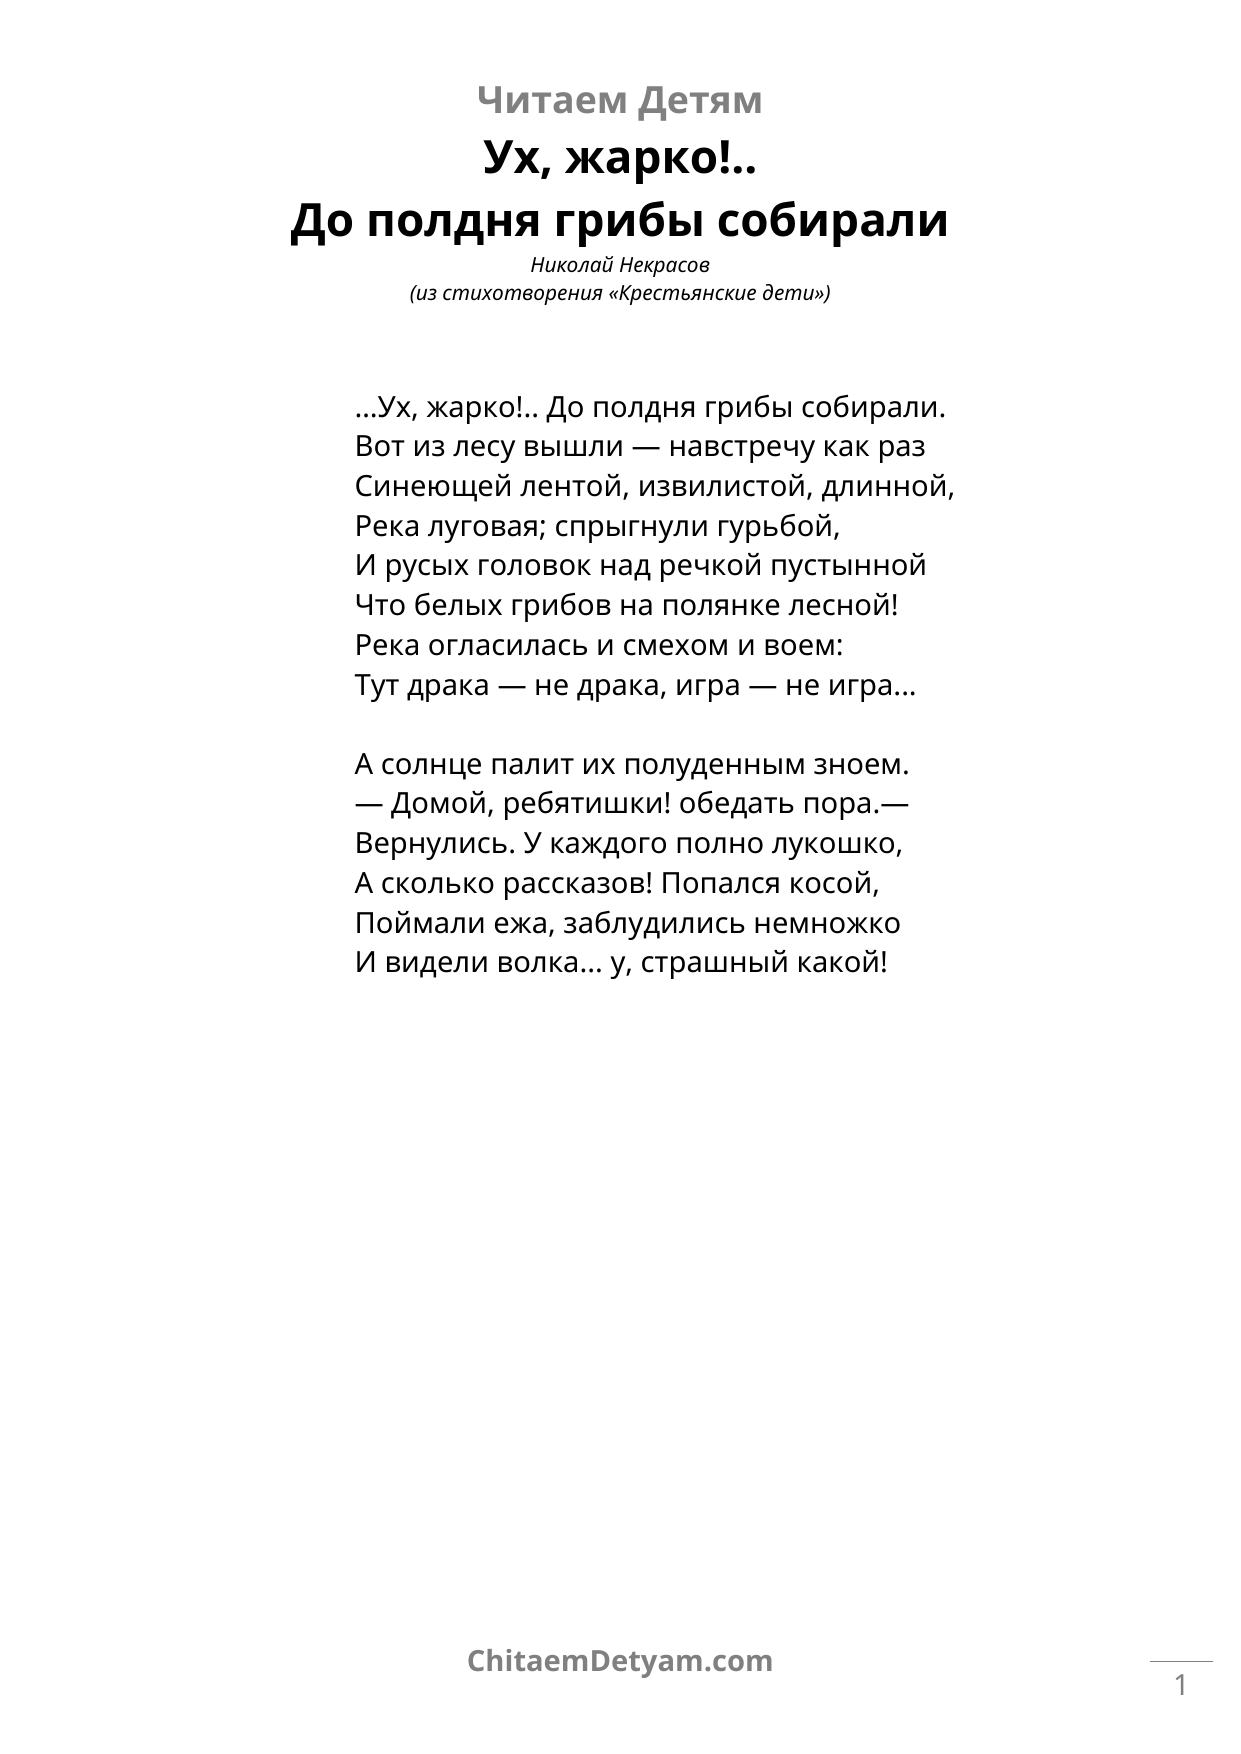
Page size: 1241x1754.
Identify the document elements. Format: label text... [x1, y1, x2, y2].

text Что белых грибов на полянке лесной! [354, 584, 1122, 624]
text — Домой, ребятишки! обедать пора.— [354, 783, 1122, 822]
text Вернулись. У каждого полно лукошко, [354, 822, 1122, 862]
text Поймали ежа, заблудились немножко [354, 902, 1122, 942]
text А солнце палит их полуденным зноем. [354, 743, 1122, 783]
text …Ух, жарко!.. До полдня грибы собирали. [354, 386, 1122, 426]
text А сколько рассказов! Попался косой, [354, 862, 1122, 902]
text Тут драка — не драка, игра — не игра... [354, 664, 1122, 703]
text Ух, жарко!.. До полдня грибы собирали Николай Некрасов (из стихотворения «Крестьянские дети») [118, 125, 1122, 307]
text Река огласилась и смехом и воем: [354, 624, 1122, 664]
text И видели волка... у, страшный какой! [354, 942, 1122, 981]
text И русых головок над речкой пустынной [354, 545, 1122, 584]
text Синеющей лентой, извилистой, длинной, [354, 465, 1122, 505]
text Река луговая; спрыгнули гурьбой, [354, 505, 1122, 545]
text Вот из лесу вышли — навстречу как раз [354, 426, 1122, 465]
